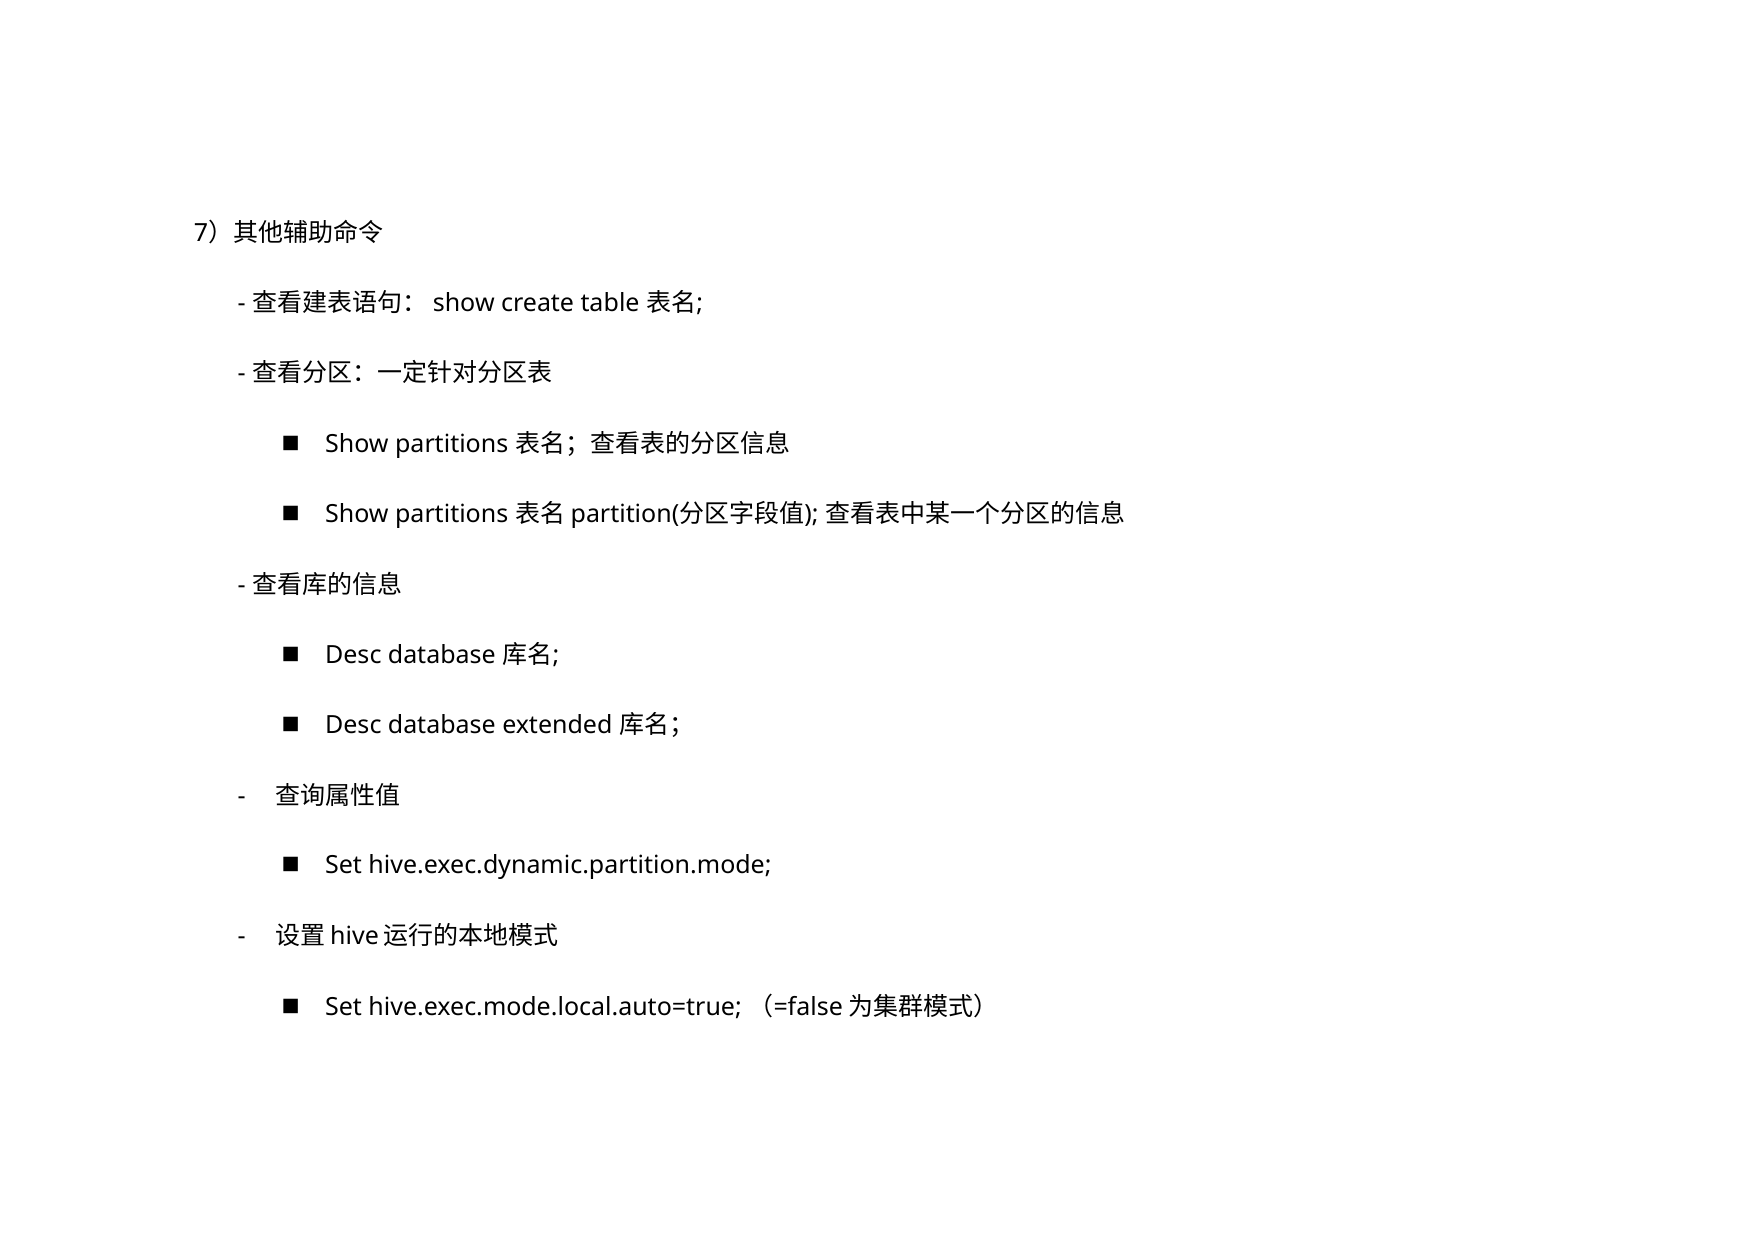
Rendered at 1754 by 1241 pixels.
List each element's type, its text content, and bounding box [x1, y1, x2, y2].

text - 查看库的信息 [237, 550, 1604, 615]
list Set hive.exec.dynamic.partition.mode; [281, 831, 1604, 896]
list Set hive.exec.mode.local.auto=true; （=false为集群模式） [281, 972, 1604, 1037]
list Desc database 库名; [281, 620, 1604, 685]
list Desc database extended 库名； [281, 691, 1604, 756]
text - 查看建表语句： show create table 表名; [194, 268, 1604, 333]
list Show partitions 表名 partition(分区字段值); 查看表中某一个分区的信息 [281, 479, 1604, 544]
list 查询属性值 [237, 761, 1604, 826]
list Show partitions 表名；查看表的分区信息 [281, 409, 1604, 474]
text 7）其他辅助命令 [194, 198, 1604, 263]
list 设置hive运行的本地模式 [237, 901, 1604, 966]
text - 查看分区：一定针对分区表 [194, 338, 1604, 403]
